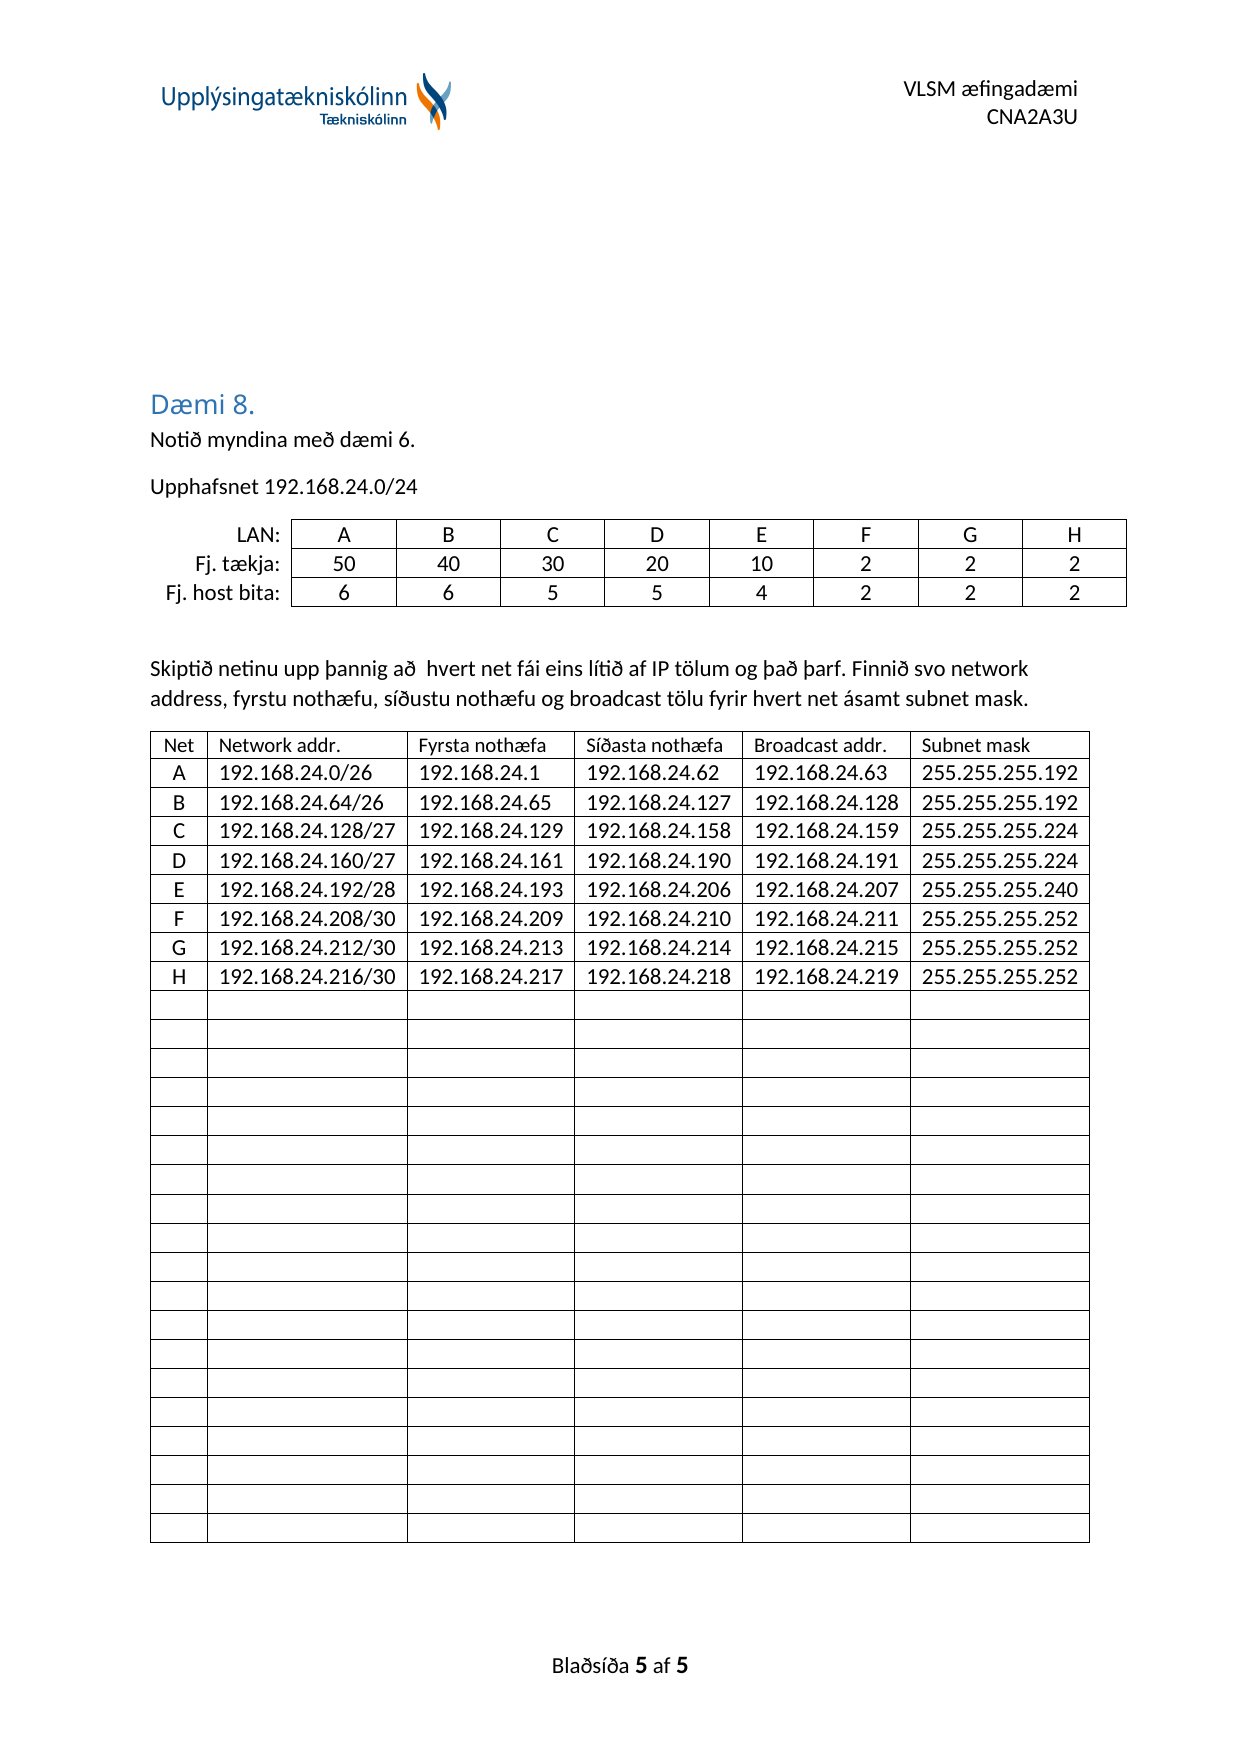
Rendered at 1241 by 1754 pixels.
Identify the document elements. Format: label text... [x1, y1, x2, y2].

table_cell [743, 1485, 910, 1513]
table_cell 192.168.24.128/27 [208, 817, 407, 845]
table_cell G [151, 933, 207, 961]
table_cell 2 [1023, 578, 1126, 606]
table_cell 192.168.24.161 [408, 846, 574, 874]
table_cell [911, 1195, 1089, 1222]
text Upphafsnet 192.168.24.0/24 [150, 472, 1090, 500]
table_cell [408, 1340, 574, 1368]
table_cell F [151, 904, 207, 932]
table_cell 192.168.24.190 [575, 846, 742, 874]
table_cell [208, 1456, 407, 1484]
table_cell [208, 1078, 407, 1106]
table_cell [151, 991, 207, 1019]
table_cell [743, 1427, 910, 1455]
table_cell 2 [814, 578, 918, 606]
table_cell B [151, 788, 207, 816]
table_cell 192.168.24.211 [743, 904, 910, 932]
table_cell [208, 1020, 407, 1048]
table_cell [575, 1456, 742, 1484]
table_cell [151, 1136, 207, 1164]
table_cell 6 [292, 578, 396, 606]
table_cell Fj. tækja: [150, 548, 291, 577]
table_cell [575, 1340, 742, 1368]
table_cell [408, 1049, 574, 1077]
table_cell [408, 1224, 574, 1252]
table_cell [208, 1224, 407, 1252]
table_cell [408, 1311, 574, 1339]
table_cell [208, 1485, 407, 1513]
table_cell [208, 1253, 407, 1281]
table_cell [743, 991, 910, 1019]
table_cell [575, 1165, 742, 1193]
table_cell [911, 1485, 1089, 1513]
table_cell 6 [397, 578, 500, 606]
table_cell 30 [501, 549, 604, 577]
table_cell [743, 1224, 910, 1252]
table_cell [743, 1078, 910, 1106]
table_cell [208, 1136, 407, 1164]
table_cell [408, 1253, 574, 1281]
table_cell [408, 1427, 574, 1455]
table_header B [397, 520, 500, 548]
table_cell [743, 1253, 910, 1281]
table_cell [151, 1078, 207, 1106]
table_cell 192.168.24.208/30 [208, 904, 407, 932]
table_cell 192.168.24.193 [408, 875, 574, 903]
table_cell 192.168.24.215 [743, 933, 910, 961]
table_cell 4 [710, 578, 813, 606]
table_cell [151, 1165, 207, 1193]
table_header Fyrsta nothæfa [408, 732, 574, 757]
table_header F [814, 520, 918, 548]
table_cell [208, 1427, 407, 1455]
table_cell [911, 1020, 1089, 1048]
table_cell [575, 1311, 742, 1339]
table_cell [151, 1456, 207, 1484]
table_cell [408, 1282, 574, 1310]
table_cell [208, 1369, 407, 1397]
table_cell [151, 1224, 207, 1252]
table_header Net [151, 732, 207, 757]
table_cell 192.168.24.216/30 [208, 962, 407, 990]
table_cell [743, 1311, 910, 1339]
table_cell [408, 1514, 574, 1542]
table_cell 192.168.24.65 [408, 788, 574, 816]
table_cell E [151, 875, 207, 903]
table_cell [151, 1398, 207, 1426]
table_cell [575, 1136, 742, 1164]
table_cell [911, 1311, 1089, 1339]
table_cell [408, 1078, 574, 1106]
table_cell [911, 1253, 1089, 1281]
table_cell [208, 1165, 407, 1193]
table_cell [408, 1165, 574, 1193]
table_cell C [151, 817, 207, 845]
table_cell 255.255.255.252 [911, 933, 1089, 961]
table_cell 2 [1023, 549, 1126, 577]
table_cell [743, 1514, 910, 1542]
table_cell [575, 1020, 742, 1048]
table_cell 255.255.255.192 [911, 788, 1089, 816]
table_cell 50 [292, 549, 396, 577]
table_cell 10 [710, 549, 813, 577]
table_cell [408, 1136, 574, 1164]
table_header Subnet mask [911, 732, 1089, 757]
text Notið myndina með dæmi 6. [150, 425, 1090, 453]
table_cell 192.168.24.0/26 [208, 759, 407, 787]
table_cell [911, 1282, 1089, 1310]
table_cell [408, 1107, 574, 1135]
table_cell [408, 1195, 574, 1222]
table_cell [575, 1078, 742, 1106]
table_cell [911, 1340, 1089, 1368]
table_header A [292, 520, 396, 548]
table_header Síðasta nothæfa [575, 732, 742, 757]
table_cell [151, 1195, 207, 1222]
table_cell [208, 991, 407, 1019]
table_cell [575, 1049, 742, 1077]
table_cell [575, 1398, 742, 1426]
table_cell 192.168.24.212/30 [208, 933, 407, 961]
table_cell [408, 1485, 574, 1513]
table_cell 5 [605, 578, 709, 606]
table_header Broadcast addr. [743, 732, 910, 757]
table_cell [911, 1427, 1089, 1455]
table_cell 192.168.24.159 [743, 817, 910, 845]
table_cell 192.168.24.214 [575, 933, 742, 961]
table_header H [1023, 520, 1126, 548]
table_cell 192.168.24.219 [743, 962, 910, 990]
table_cell [575, 1107, 742, 1135]
table_cell [151, 1282, 207, 1310]
table_cell [151, 1049, 207, 1077]
table_cell 192.168.24.158 [575, 817, 742, 845]
table_cell [151, 1311, 207, 1339]
table_cell 255.255.255.252 [911, 904, 1089, 932]
table_cell [208, 1107, 407, 1135]
table_cell [911, 1049, 1089, 1077]
picture [161, 73, 451, 131]
table_header LAN: [150, 519, 291, 548]
table_cell [575, 1485, 742, 1513]
table_cell [208, 1282, 407, 1310]
table_cell [208, 1398, 407, 1426]
table_cell [208, 1195, 407, 1222]
subtitle Dæmi 8. [150, 385, 1090, 422]
table_cell [575, 991, 742, 1019]
table_cell A [151, 759, 207, 787]
table_cell 192.168.24.209 [408, 904, 574, 932]
table_cell 192.168.24.192/28 [208, 875, 407, 903]
table_cell 40 [397, 549, 500, 577]
table_cell [911, 1369, 1089, 1397]
table_cell 192.168.24.207 [743, 875, 910, 903]
table_cell [151, 1485, 207, 1513]
table_cell H [151, 962, 207, 990]
table_cell 192.168.24.210 [575, 904, 742, 932]
table_cell 192.168.24.206 [575, 875, 742, 903]
table_cell [743, 1398, 910, 1426]
table_cell 2 [919, 549, 1022, 577]
table_cell [208, 1311, 407, 1339]
table_cell [743, 1456, 910, 1484]
table_cell [575, 1282, 742, 1310]
table_cell [911, 1078, 1089, 1106]
table_cell [575, 1195, 742, 1222]
table_cell [743, 1020, 910, 1048]
table_cell 192.168.24.62 [575, 759, 742, 787]
table_cell [575, 1369, 742, 1397]
table_cell [743, 1282, 910, 1310]
table_cell 192.168.24.191 [743, 846, 910, 874]
table_cell 192.168.24.217 [408, 962, 574, 990]
table_cell [911, 1224, 1089, 1252]
table_header C [501, 520, 604, 548]
table_cell 192.168.24.218 [575, 962, 742, 990]
table_cell 255.255.255.224 [911, 817, 1089, 845]
table_cell Fj. host bita: [150, 577, 291, 606]
table_header D [605, 520, 709, 548]
table_cell [408, 1369, 574, 1397]
table_cell [408, 1020, 574, 1048]
table_cell [575, 1514, 742, 1542]
table_cell [208, 1049, 407, 1077]
table_cell 255.255.255.224 [911, 846, 1089, 874]
table_cell [743, 1195, 910, 1222]
table_cell [743, 1049, 910, 1077]
table_cell [151, 1427, 207, 1455]
table_cell [151, 1340, 207, 1368]
table_cell [151, 1020, 207, 1048]
table_cell [743, 1107, 910, 1135]
table_cell [151, 1514, 207, 1542]
table_cell 5 [501, 578, 604, 606]
table_cell [575, 1224, 742, 1252]
table_cell [575, 1427, 742, 1455]
table_cell [151, 1369, 207, 1397]
table_cell 192.168.24.1 [408, 759, 574, 787]
table_cell 192.168.24.64/26 [208, 788, 407, 816]
table_cell [743, 1369, 910, 1397]
table_cell [208, 1514, 407, 1542]
table_cell [743, 1136, 910, 1164]
table_cell 192.168.24.213 [408, 933, 574, 961]
table_cell 192.168.24.63 [743, 759, 910, 787]
table_cell [151, 1253, 207, 1281]
table_cell [911, 1107, 1089, 1135]
table_cell [408, 1398, 574, 1426]
table_cell 255.255.255.240 [911, 875, 1089, 903]
table_cell [911, 991, 1089, 1019]
table_cell [911, 1398, 1089, 1426]
table_cell [151, 1107, 207, 1135]
table_cell [911, 1456, 1089, 1484]
table_header G [919, 520, 1022, 548]
table_cell 192.168.24.128 [743, 788, 910, 816]
table_cell [911, 1165, 1089, 1193]
table_cell 192.168.24.129 [408, 817, 574, 845]
table_cell [743, 1340, 910, 1368]
table_cell 255.255.255.252 [911, 962, 1089, 990]
table_cell 2 [919, 578, 1022, 606]
table_cell [408, 1456, 574, 1484]
table_cell [208, 1340, 407, 1368]
table_cell [408, 991, 574, 1019]
table_cell 2 [814, 549, 918, 577]
table_cell 192.168.24.160/27 [208, 846, 407, 874]
table_cell [575, 1253, 742, 1281]
table_cell 20 [605, 549, 709, 577]
table_cell 255.255.255.192 [911, 759, 1089, 787]
table_cell 192.168.24.127 [575, 788, 742, 816]
table_cell D [151, 846, 207, 874]
table_header Network addr. [208, 732, 407, 757]
table_cell [743, 1165, 910, 1193]
table_cell [911, 1514, 1089, 1542]
text Skiptið netinu upp þannig að hvert net fái eins lítið af IP tölum og það þarf. Finnið svo network address, fyrstu nothæfu, síðustu nothæfu og broadcast tölu fyrir hvert net ásamt subnet mask. [150, 654, 1090, 712]
table_header E [710, 520, 813, 548]
table_cell [911, 1136, 1089, 1164]
